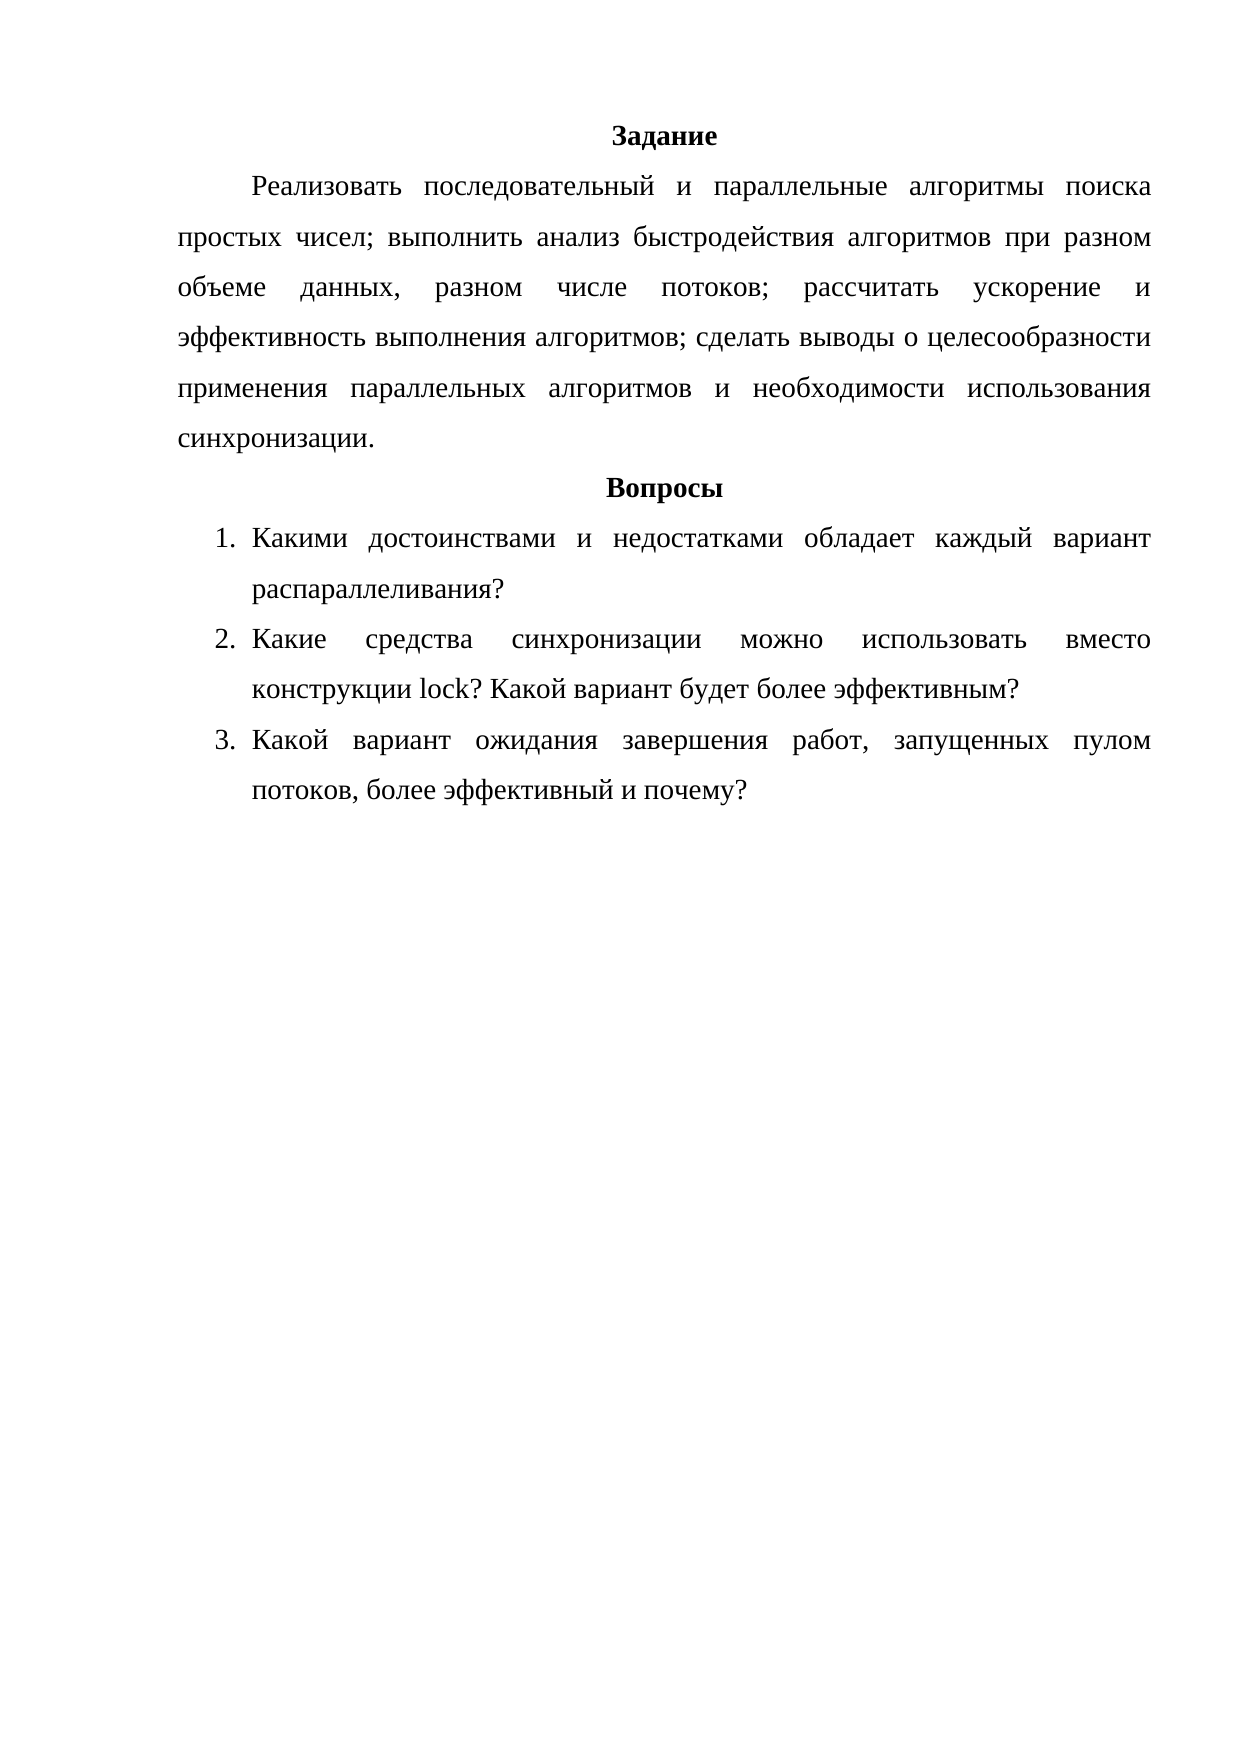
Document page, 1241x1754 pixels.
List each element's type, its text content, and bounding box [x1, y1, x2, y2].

list Какими достоинствами и недостатками обладает каждый вариант распараллеливания? [214, 521, 1152, 604]
list Какой вариант ожидания завершения работ, запущенных пулом потоков, более эффективный и почему? [214, 722, 1152, 806]
text Задание [177, 118, 1152, 152]
list Какие средства синхронизации можно использовать вместо конструкции lock? Какой вариант будет более эффективным? [214, 621, 1152, 705]
text Реализовать последовательный и параллельные алгоритмы поиска простых чисел; выполнить анализ быстродействия алгоритмов при разном объеме данных, разном числе потоков; рассчитать ускорение и эффективность выполнения алгоритмов; сделать выводы о целесообразности применения параллельных алгоритмов и необходимости использования синхронизации. [177, 168, 1152, 453]
text Вопросы [177, 470, 1152, 504]
